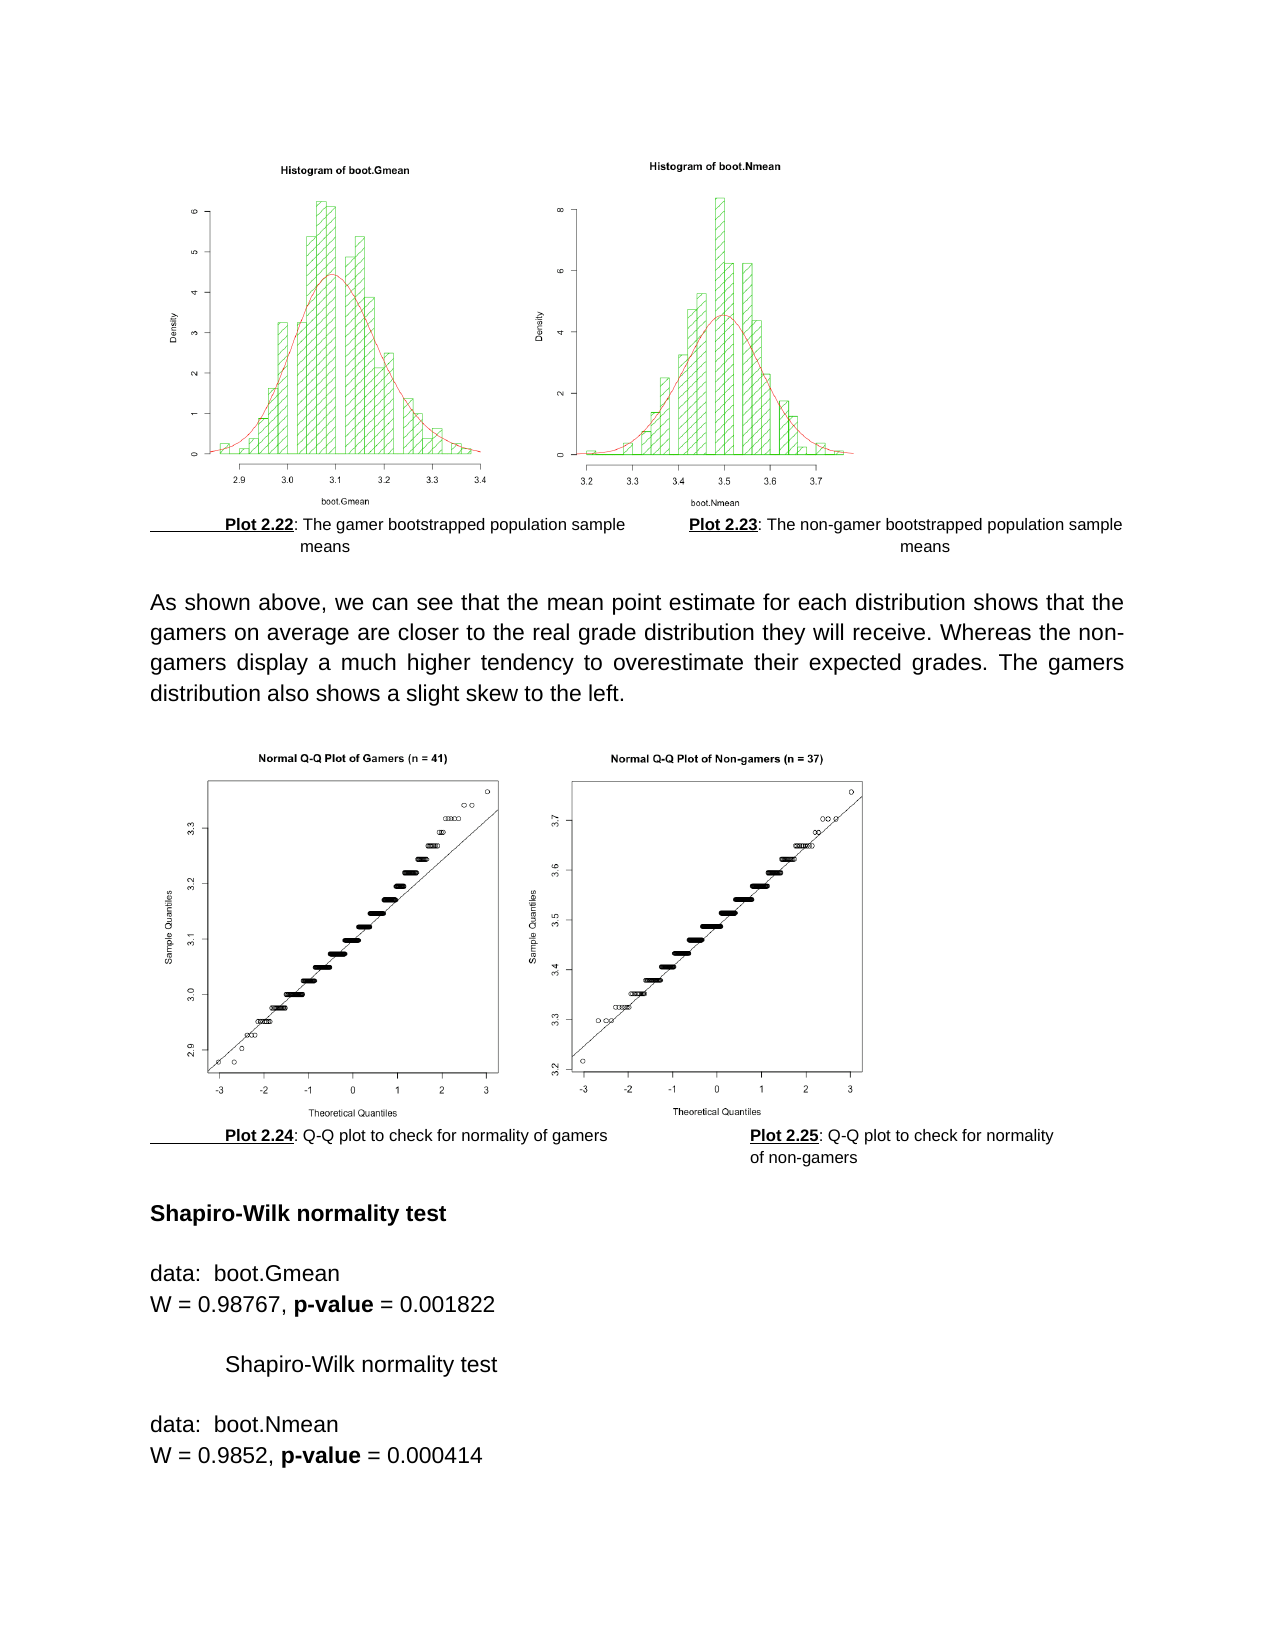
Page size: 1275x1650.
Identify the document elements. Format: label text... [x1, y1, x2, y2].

text W = 0.98767, p-value = 0.001822 [150, 1291, 1125, 1317]
text of non-gamers [150, 1148, 1125, 1167]
text means means [225, 537, 1125, 556]
text As shown above, we can see that the mean point estimate for each distribution shows that the gamers on average are closer to the real grade distribution they will receive. Whereas the non-gamers display a much higher tendency to overestimate their expected grades. The gamers distribution also shows a slight skew to the left. [150, 589, 1125, 706]
text data: boot.Gmean [150, 1260, 1125, 1287]
picture [150, 150, 873, 511]
picture [150, 740, 898, 1122]
text Shapiro-Wilk normality test [150, 1351, 1125, 1377]
text data: boot.Nmean [150, 1411, 1125, 1438]
text Plot 2.22: The gamer bootstrapped population sample Plot 2.23: The non-gamer bootstrapped population sample [150, 515, 1125, 534]
text Shapiro-Wilk normality test [150, 1200, 1125, 1226]
text Plot 2.24: Q-Q plot to check for normality of gamers Plot 2.25: Q-Q plot to check for normality [150, 1126, 1125, 1145]
text W = 0.9852, p-value = 0.000414 [150, 1442, 1125, 1468]
